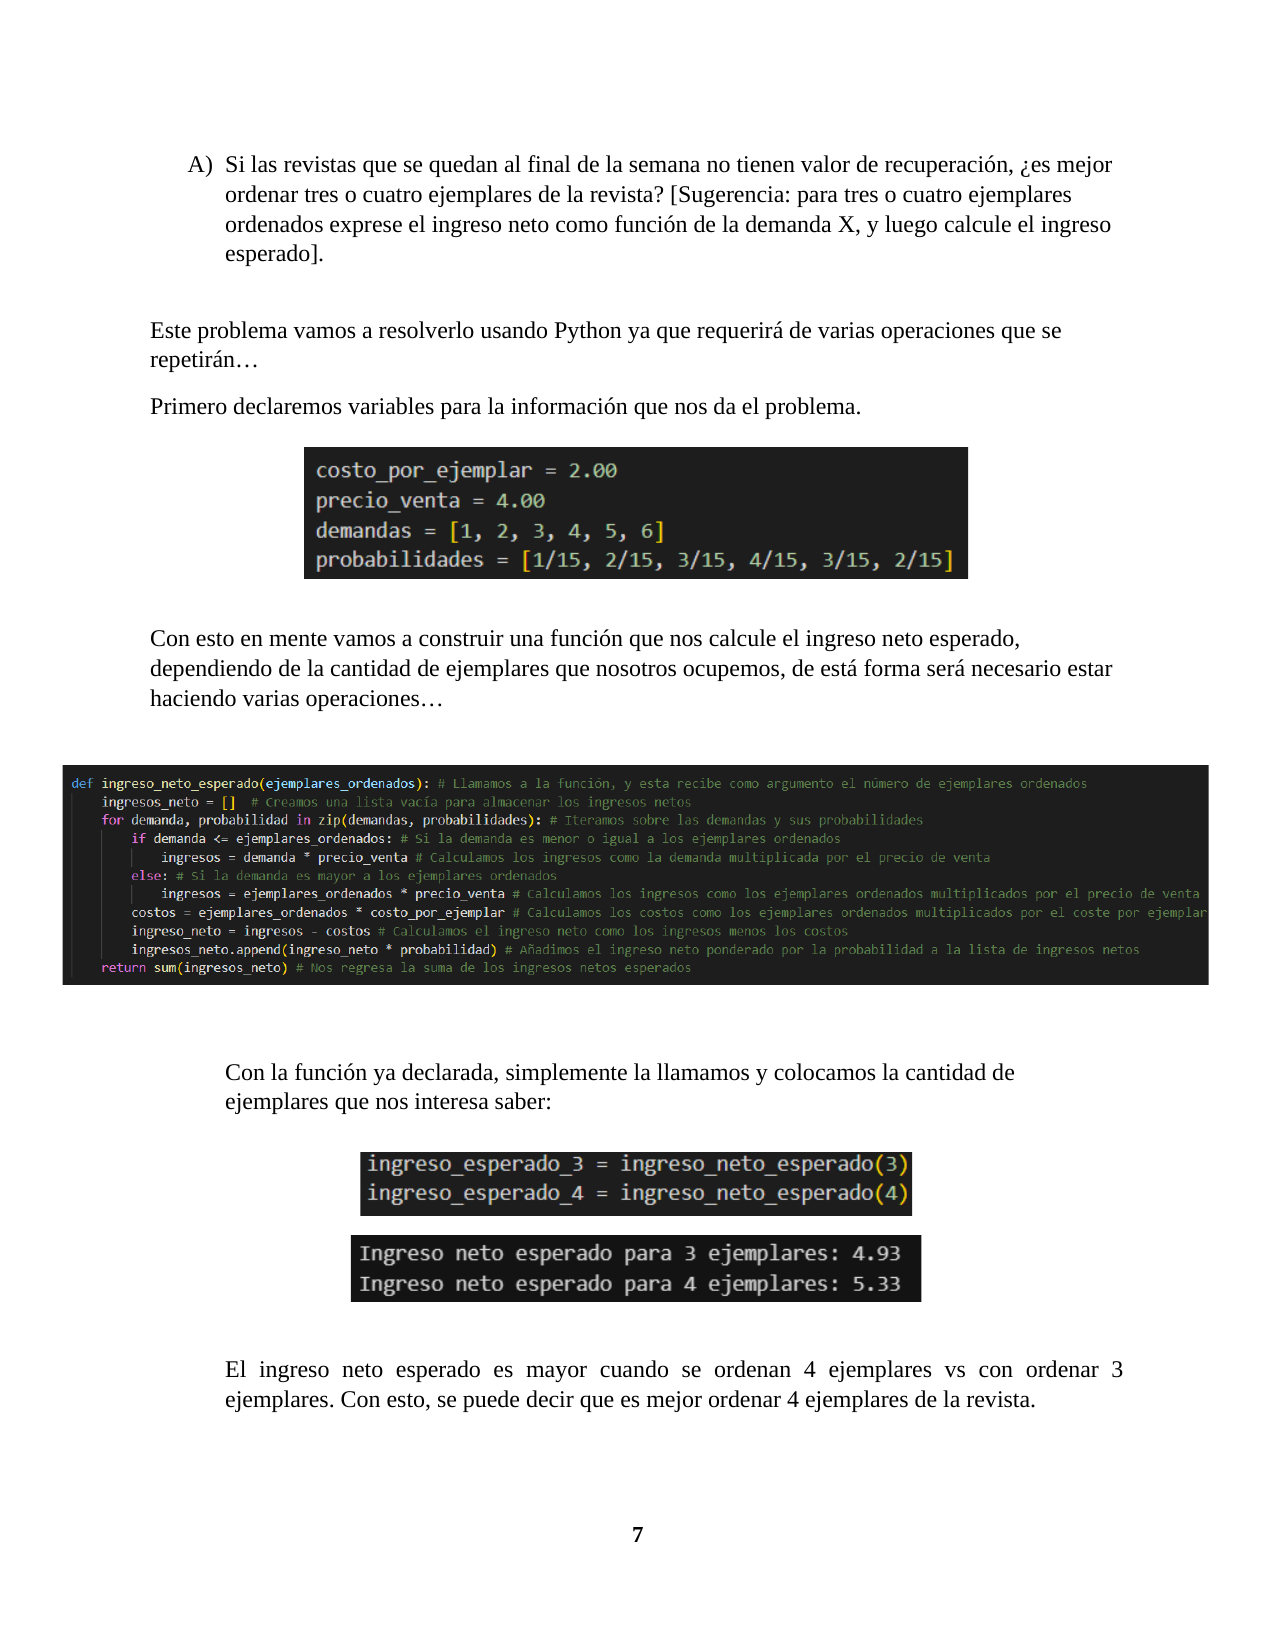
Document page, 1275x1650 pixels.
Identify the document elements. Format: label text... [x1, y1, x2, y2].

picture [349, 1235, 921, 1301]
picture [302, 447, 968, 579]
text Primero declaremos variables para la información que nos da el problema. [150, 392, 1125, 419]
list Con la función ya declarada, simplemente la llamamos y colocamos la cantidad de ejemplares que nos interesa saber: [225, 1058, 1125, 1115]
list El ingreso neto esperado es mayor cuando se ordenan 4 ejemplares vs con ordenar 3 ejemplares. Con esto, se puede decir que es mejor ordenar 4 ejemplares de la revista. [225, 1356, 1125, 1413]
picture [61, 765, 1207, 984]
list Si las revistas que se quedan al final de la semana no tienen valor de recuperación, ¿es mejor ordenar tres o cuatro ejemplares de la revista? [Sugerencia: para tres o cuatro ejemplares ordenados exprese el ingreso neto como función de la demanda X, y luego calcule el ingreso esperado]. [187, 150, 1125, 267]
text Con esto en mente vamos a construir una función que nos calcule el ingreso neto esperado, dependiendo de la cantidad de ejemplares que nosotros ocupemos, de está forma será necesario estar haciendo varias operaciones… [150, 624, 1125, 711]
picture [358, 1152, 912, 1214]
text Este problema vamos a resolverlo usando Python ya que requerirá de varias operaciones que se repetirán… [150, 316, 1125, 373]
